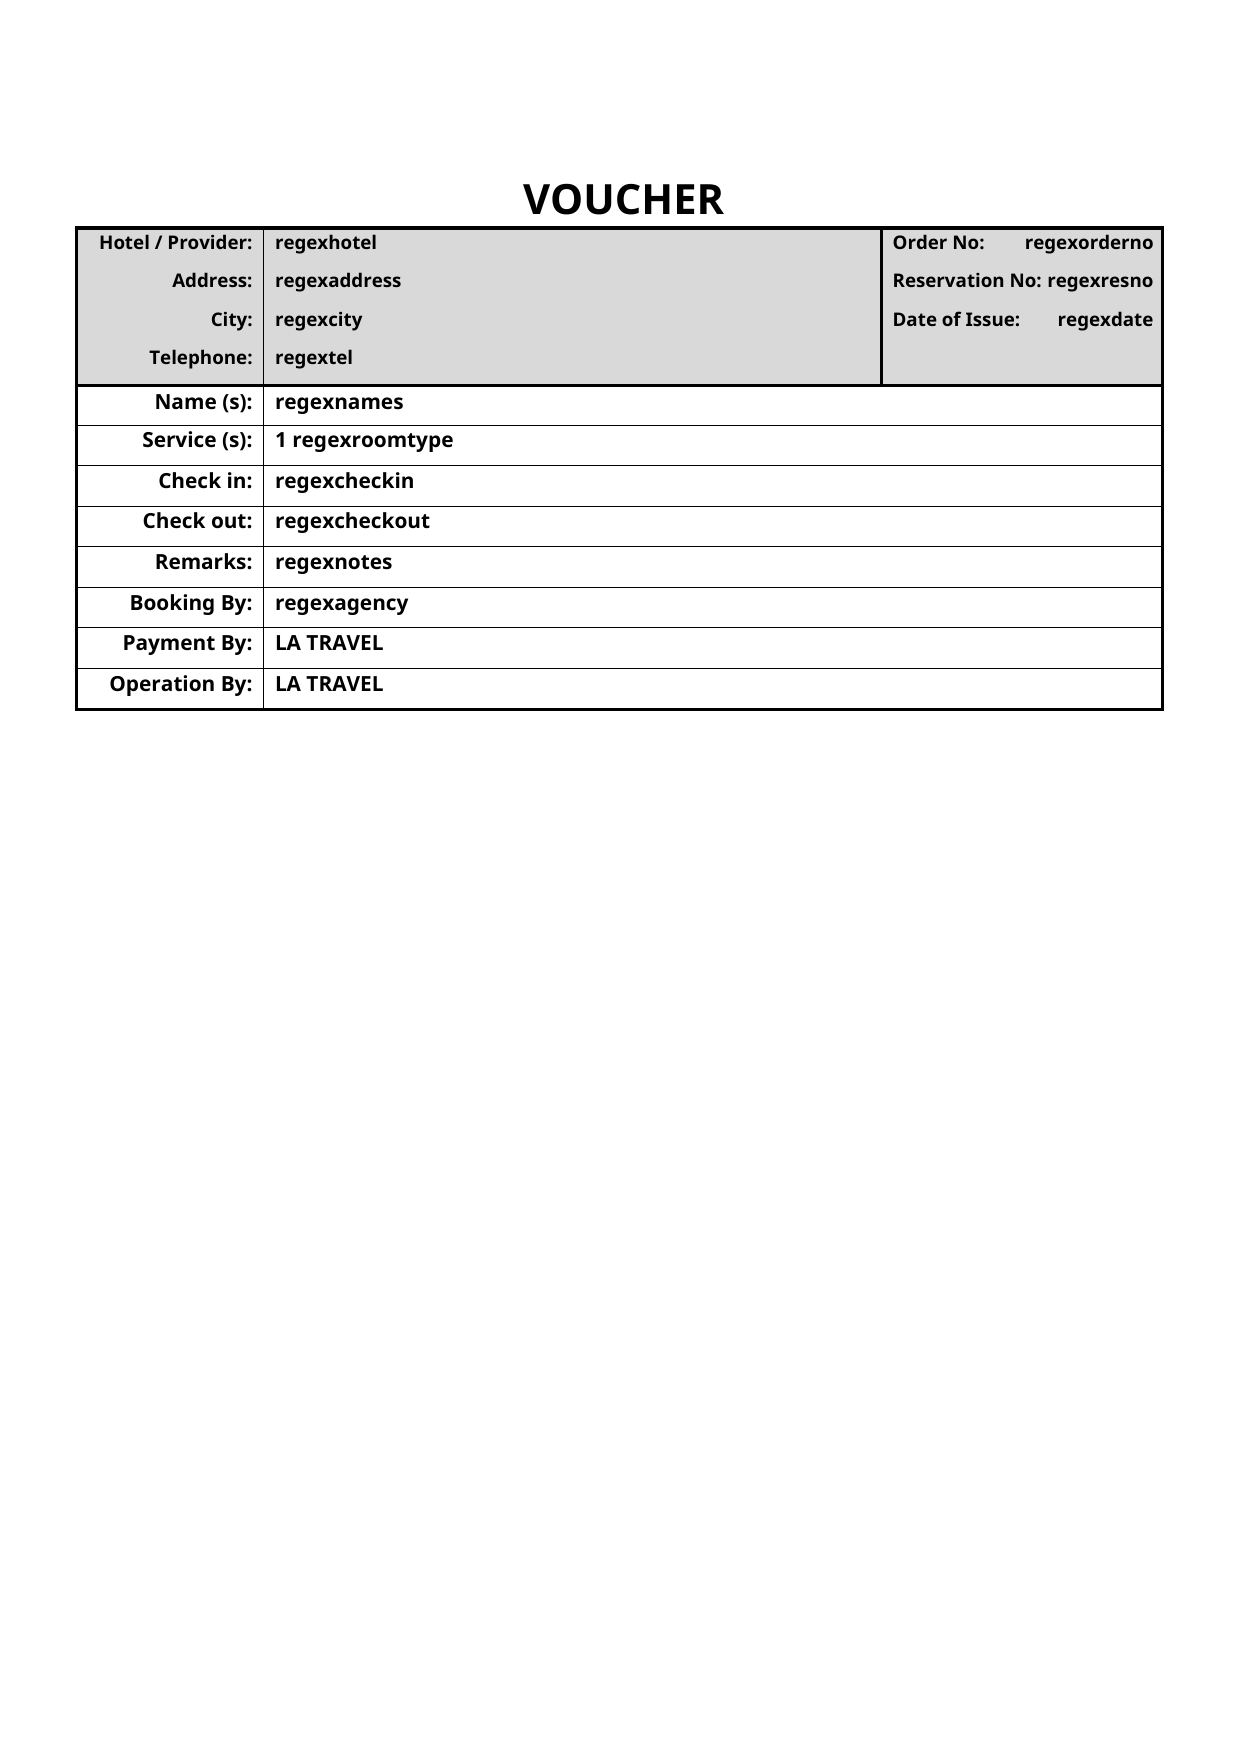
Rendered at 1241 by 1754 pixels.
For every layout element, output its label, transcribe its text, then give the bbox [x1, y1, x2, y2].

table_cell Payment By: [78, 628, 263, 668]
table_cell regexagency [264, 588, 1161, 627]
table_cell LA TRAVEL [264, 669, 1161, 708]
table_cell regexnames [264, 387, 1161, 424]
table_cell regexcheckout [264, 507, 1161, 546]
table_header Order No: regexorderno Reservation No: regexresno Date of Issue: regexdate [883, 230, 1161, 384]
table_cell Remarks: [78, 547, 263, 587]
table_cell regexnotes [264, 547, 1161, 587]
table_cell Booking By: [78, 588, 263, 627]
table_cell Check out: [78, 507, 263, 546]
table_cell Name (s): [78, 387, 263, 424]
table_cell Operation By: [78, 669, 263, 708]
text VOUCHER [75, 169, 1172, 226]
table_cell regexcheckin [264, 466, 1161, 506]
table_header Hotel / Provider: Address: City: Telephone: [78, 230, 263, 384]
table_cell Check in: [78, 466, 263, 506]
table_cell 1 regexroomtype [264, 426, 1161, 465]
table_cell LA TRAVEL [264, 628, 1161, 668]
table_header regexhotel regexaddress regexcity regextel [264, 230, 880, 384]
table_cell Service (s): [78, 426, 263, 465]
